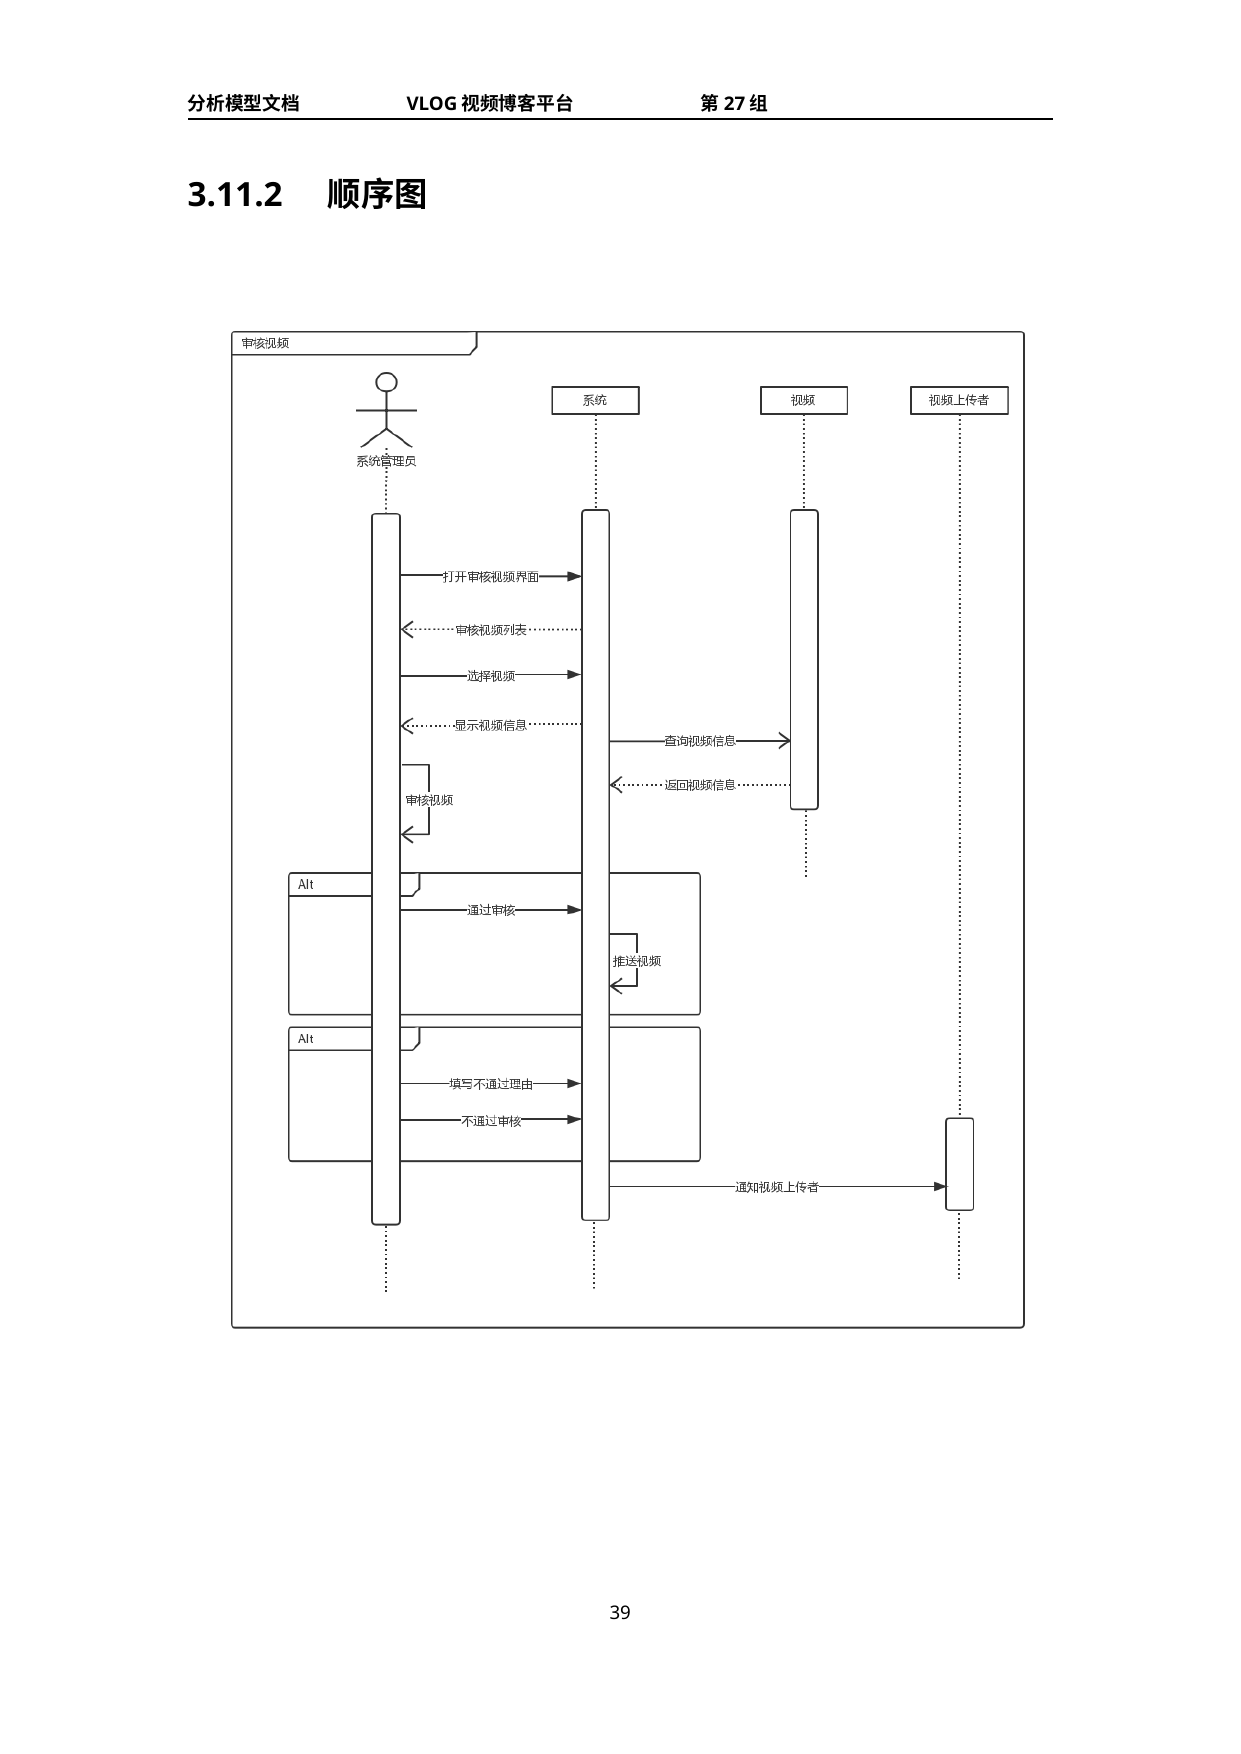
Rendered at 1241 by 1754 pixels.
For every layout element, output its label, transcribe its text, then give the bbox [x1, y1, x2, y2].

subtitle 顺序图 [187, 160, 1053, 225]
picture [187, 287, 1053, 1357]
